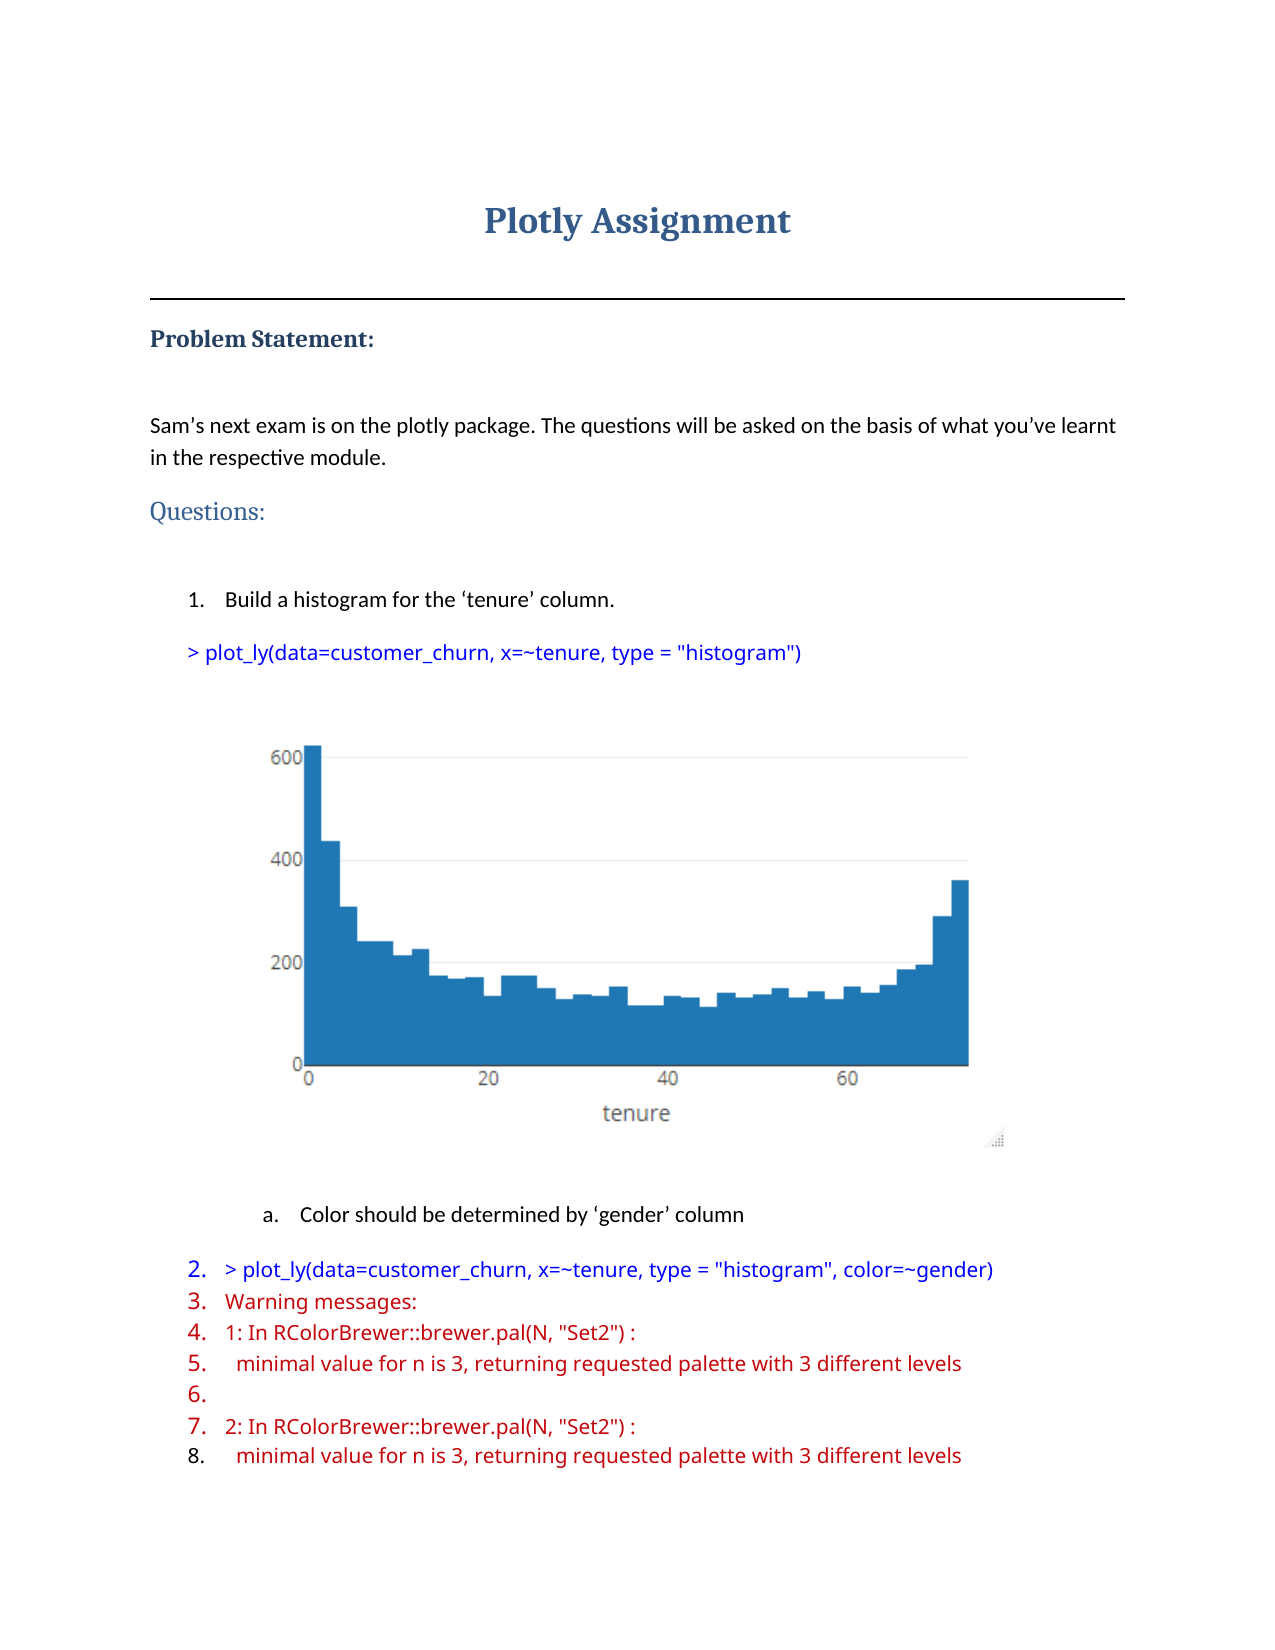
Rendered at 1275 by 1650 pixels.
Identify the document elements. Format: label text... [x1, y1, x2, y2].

title Plotly Assignment [150, 200, 1125, 243]
list Build a histogram for the ‘tenure’ column. [187, 585, 1125, 613]
list 1: In RColorBrewer::brewer.pal(N, "Set2") : [187, 1316, 1125, 1347]
list 2: In RColorBrewer::brewer.pal(N, "Set2") : [187, 1410, 1125, 1441]
subtitle Problem Statement: [150, 325, 1125, 353]
list minimal value for n is 3, returning requested palette with 3 different levels [187, 1441, 1125, 1469]
subtitle Questions: [150, 496, 1125, 527]
list Warning messages: [187, 1285, 1125, 1316]
list minimal value for n is 3, returning requested palette with 3 different levels [187, 1347, 1125, 1378]
text Sam’s next exam is on the plotly package. The questions will be asked on the basis of what you’ve learnt in the respective module. [150, 411, 1125, 471]
picture [187, 666, 1005, 1148]
list > plot_ly(data=customer_churn, x=~tenure, type = "histogram", color=~gender) [187, 1253, 1125, 1285]
text > plot_ly(data=customer_churn, x=~tenure, type = "histogram") [187, 638, 1125, 666]
list Color should be determined by ‘gender’ column [262, 1200, 1125, 1228]
